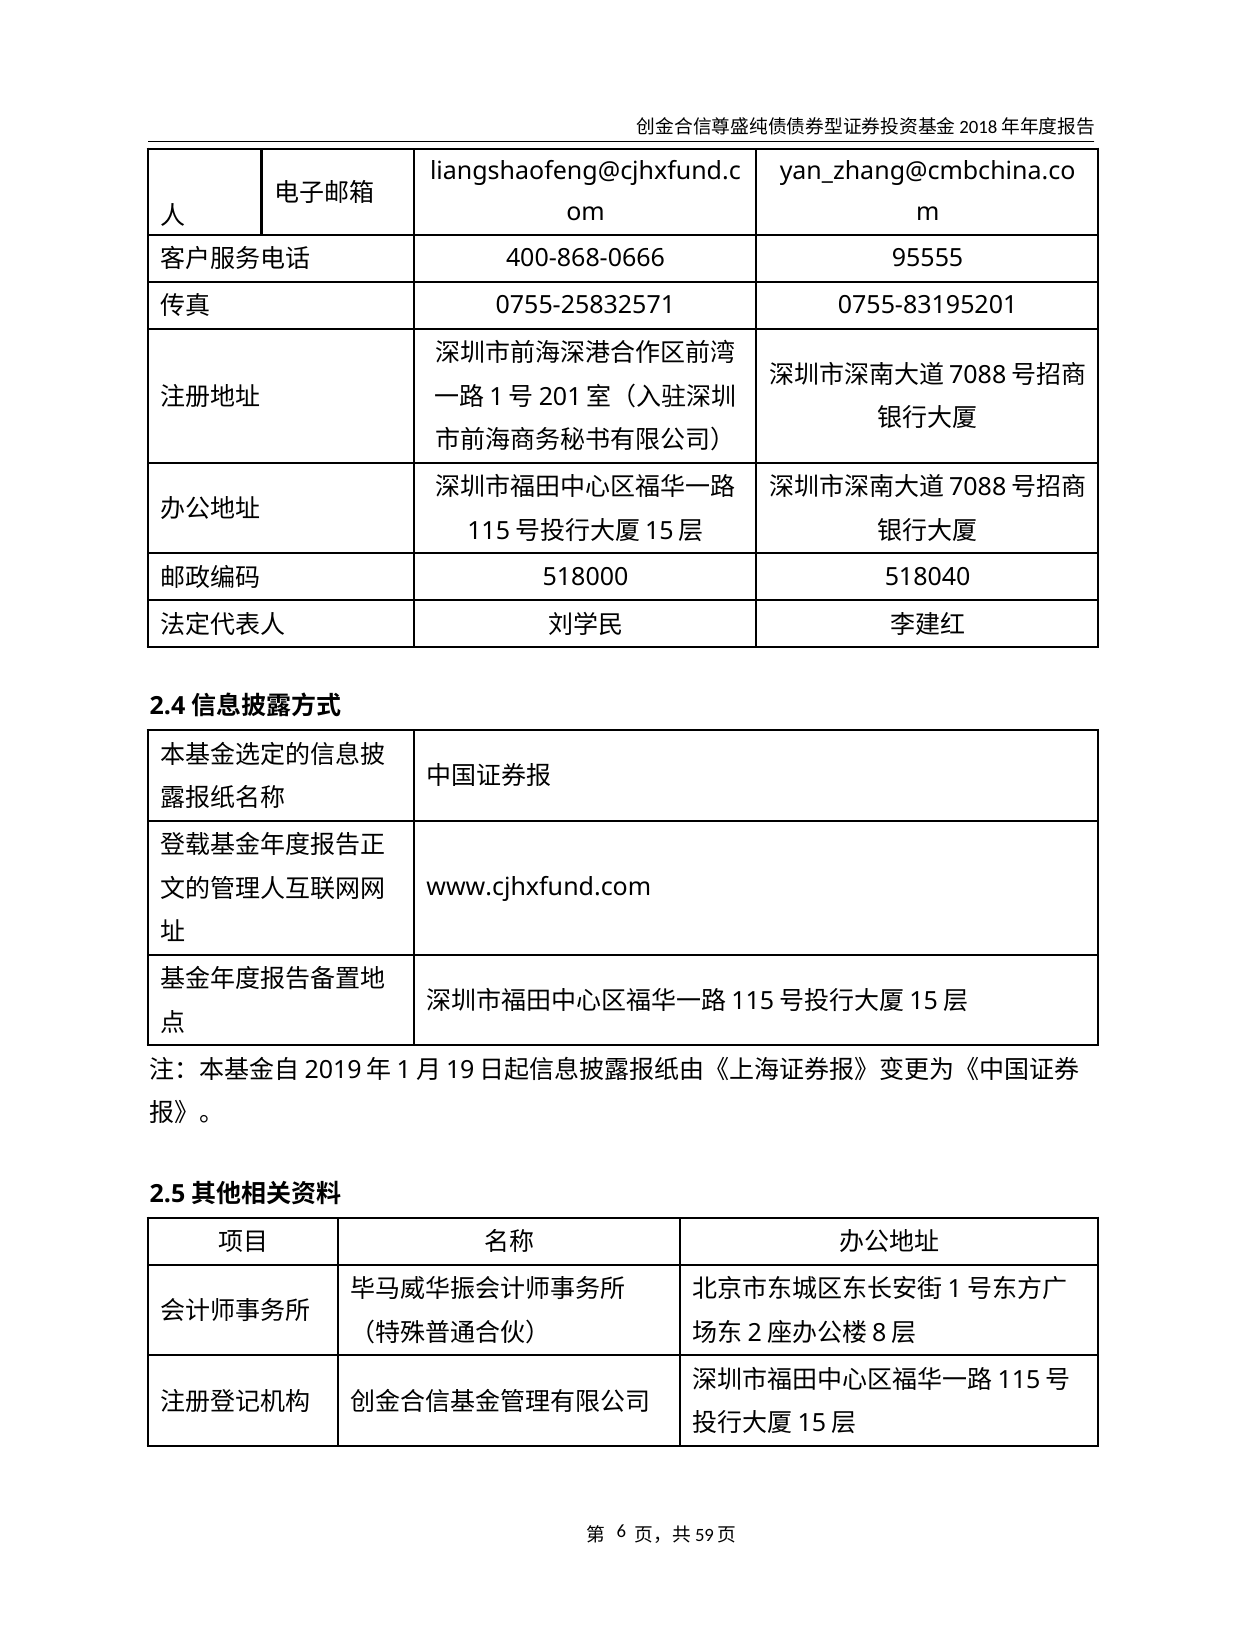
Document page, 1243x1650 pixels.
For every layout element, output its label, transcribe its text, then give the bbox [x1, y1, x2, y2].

table_cell 400-868-0666 [415, 236, 755, 281]
table_cell 深圳市深南大道7088号招商银行大厦 [757, 330, 1097, 462]
table_header 办公地址 [681, 1219, 1097, 1264]
table_cell 李建红 [757, 601, 1097, 646]
table_cell 办公地址 [149, 464, 413, 552]
table_cell 0755-83195201 [757, 283, 1097, 328]
table_header 中国证券报 [415, 731, 1097, 819]
table_cell 518000 [415, 554, 755, 599]
table_cell 邮政编码 [149, 554, 413, 599]
table_cell 刘学民 [415, 601, 755, 646]
text 2.4 信息披露方式 [149, 686, 1094, 722]
table_cell 注册地址 [149, 330, 413, 462]
table_cell 会计师事务所 [149, 1266, 337, 1354]
table_cell 传真 [149, 283, 413, 328]
table_cell 深圳市福田中心区福华一路115号投行大厦15层 [681, 1356, 1097, 1445]
table_cell 毕马威华振会计师事务所（特殊普通合伙） [339, 1266, 679, 1354]
table_cell 法定代表人 [149, 601, 413, 646]
table_cell 注册登记机构 [149, 1356, 337, 1445]
table_cell 深圳市福田中心区福华一路115号投行大厦15层 [415, 956, 1097, 1044]
text 注：本基金自2019年1月19日起信息披露报纸由《上海证券报》变更为《中国证券报》。 [149, 1049, 1094, 1129]
table_cell 电子邮箱 [263, 150, 413, 233]
table_cell yan_zhang@cmbchina.com [757, 150, 1097, 233]
table_cell 基金年度报告备置地点 [149, 956, 413, 1044]
table_header 项目 [149, 1219, 337, 1264]
table_cell 95555 [757, 236, 1097, 281]
table_cell liangshaofeng@cjhxfund.com [415, 150, 755, 233]
table_header 本基金选定的信息披露报纸名称 [149, 731, 413, 819]
text 2.5 其他相关资料 [149, 1173, 1094, 1209]
table_cell 0755-25832571 [415, 283, 755, 328]
table_cell www.cjhxfund.com [415, 822, 1097, 953]
table_cell 深圳市深南大道7088号招商银行大厦 [757, 464, 1097, 552]
table_header 名称 [339, 1219, 679, 1264]
table_cell 深圳市福田中心区福华一路115号投行大厦15层 [415, 464, 755, 552]
table_cell 深圳市前海深港合作区前湾一路1号201室（入驻深圳市前海商务秘书有限公司） [415, 330, 755, 462]
table_cell 北京市东城区东长安街1号东方广场东2座办公楼8层 [681, 1266, 1097, 1354]
table_cell 客户服务电话 [149, 236, 413, 281]
table_cell 登载基金年度报告正文的管理人互联网网址 [149, 822, 413, 953]
table_cell 创金合信基金管理有限公司 [339, 1356, 679, 1445]
table_cell 518040 [757, 554, 1097, 599]
